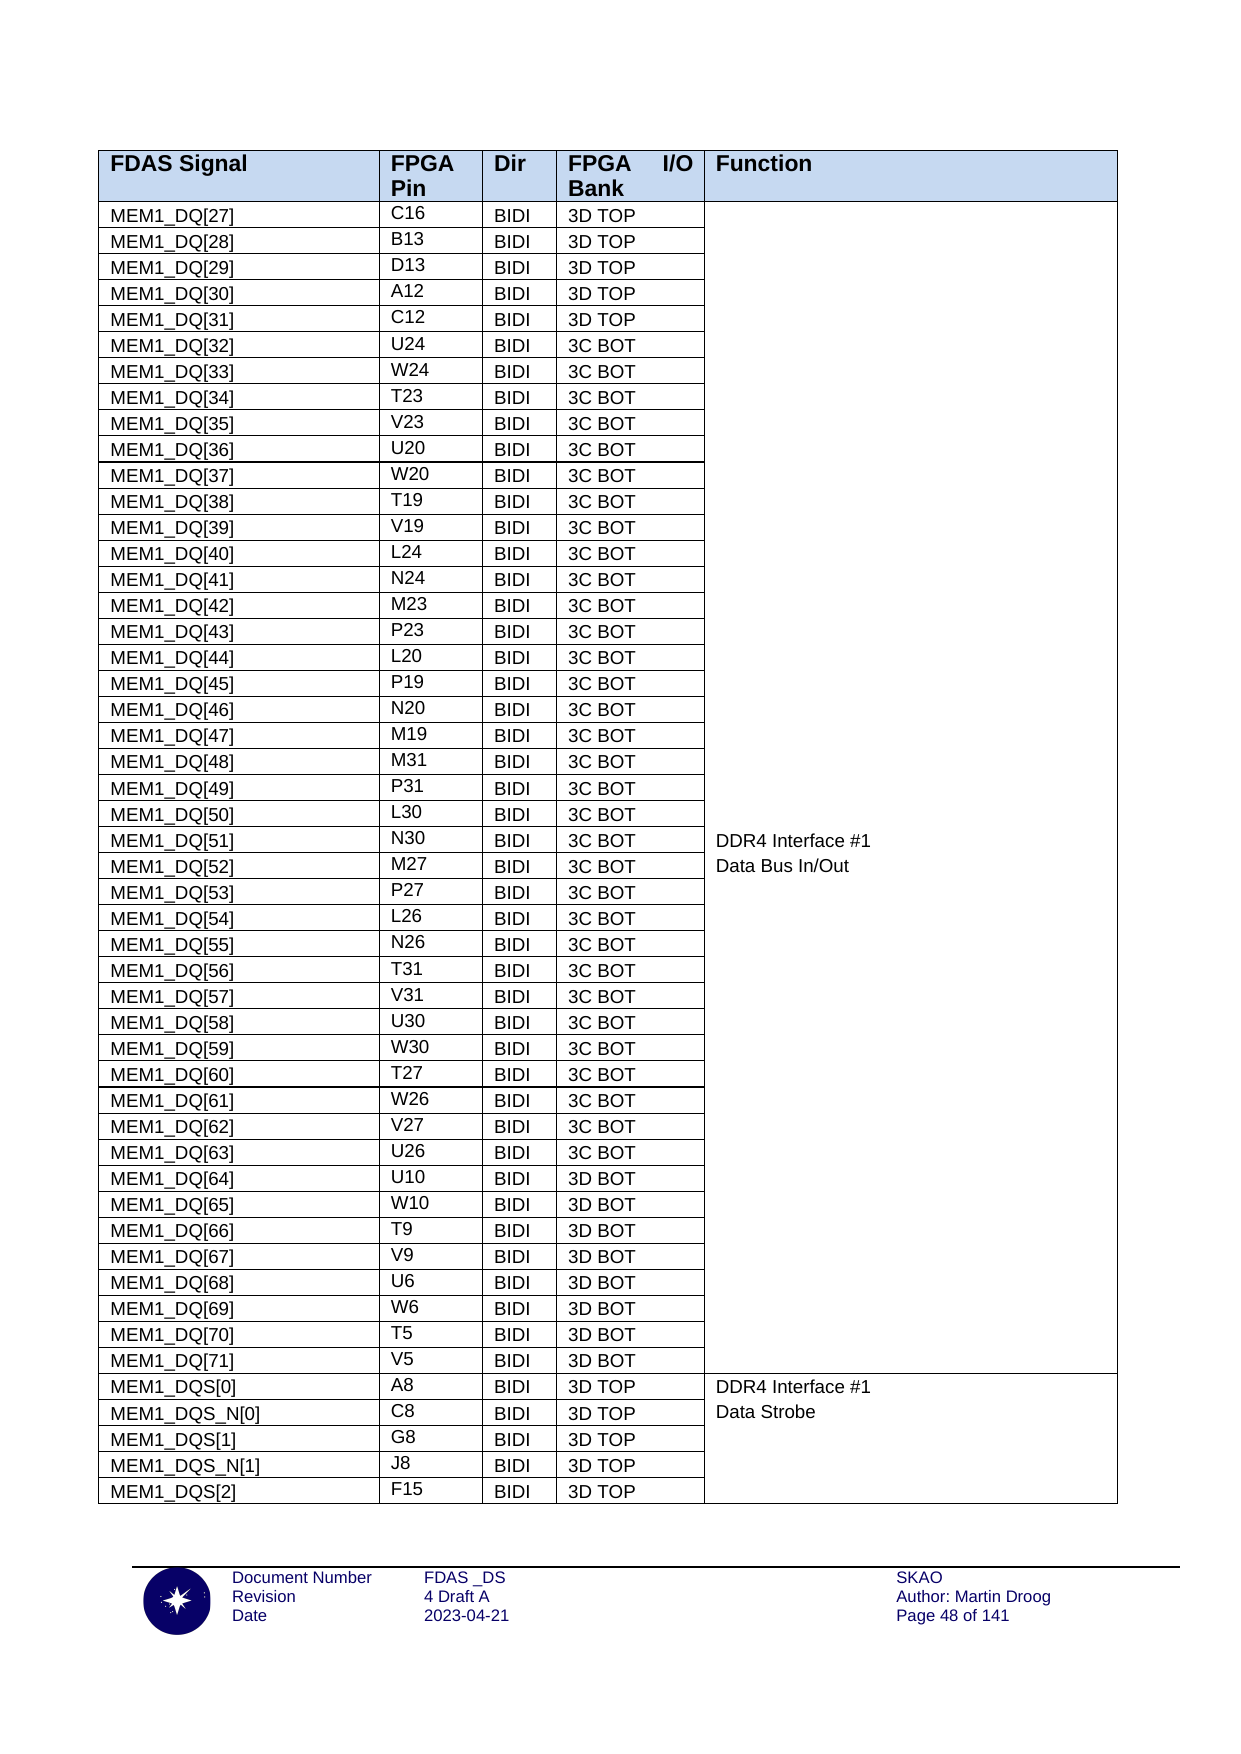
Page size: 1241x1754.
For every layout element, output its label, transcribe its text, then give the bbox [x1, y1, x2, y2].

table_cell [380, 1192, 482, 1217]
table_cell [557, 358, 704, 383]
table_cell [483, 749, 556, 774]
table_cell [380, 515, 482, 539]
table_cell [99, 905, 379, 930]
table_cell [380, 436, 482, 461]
picture [143, 1567, 211, 1635]
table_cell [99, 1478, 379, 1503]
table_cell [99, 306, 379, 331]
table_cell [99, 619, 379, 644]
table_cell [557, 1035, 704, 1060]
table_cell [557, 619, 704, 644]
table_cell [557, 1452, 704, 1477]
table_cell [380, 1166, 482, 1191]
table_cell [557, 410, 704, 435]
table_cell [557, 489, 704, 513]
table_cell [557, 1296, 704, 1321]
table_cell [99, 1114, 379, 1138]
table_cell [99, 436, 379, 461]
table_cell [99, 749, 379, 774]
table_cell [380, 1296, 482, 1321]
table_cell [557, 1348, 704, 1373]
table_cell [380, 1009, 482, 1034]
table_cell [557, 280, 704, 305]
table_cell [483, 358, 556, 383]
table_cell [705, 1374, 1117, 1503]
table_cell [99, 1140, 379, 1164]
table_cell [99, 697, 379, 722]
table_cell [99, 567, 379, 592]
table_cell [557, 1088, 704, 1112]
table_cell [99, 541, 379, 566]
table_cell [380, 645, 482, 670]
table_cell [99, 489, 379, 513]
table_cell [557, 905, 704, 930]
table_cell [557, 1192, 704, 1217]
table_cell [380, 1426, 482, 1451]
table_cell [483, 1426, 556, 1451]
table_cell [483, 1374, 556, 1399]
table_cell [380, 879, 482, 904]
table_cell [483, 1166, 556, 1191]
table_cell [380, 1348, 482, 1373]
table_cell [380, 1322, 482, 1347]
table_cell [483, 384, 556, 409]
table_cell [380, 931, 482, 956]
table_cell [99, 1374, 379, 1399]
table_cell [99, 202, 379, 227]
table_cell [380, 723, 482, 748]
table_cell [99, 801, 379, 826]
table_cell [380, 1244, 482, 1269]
table_header FPGA I/O Bank [557, 151, 704, 201]
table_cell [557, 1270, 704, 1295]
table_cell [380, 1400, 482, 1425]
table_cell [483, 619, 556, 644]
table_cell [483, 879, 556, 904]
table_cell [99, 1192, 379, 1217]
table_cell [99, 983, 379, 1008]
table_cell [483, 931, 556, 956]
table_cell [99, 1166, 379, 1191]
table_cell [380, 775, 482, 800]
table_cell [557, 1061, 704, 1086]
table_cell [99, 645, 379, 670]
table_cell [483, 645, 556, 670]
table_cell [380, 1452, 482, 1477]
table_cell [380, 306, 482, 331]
table_header FDAS Signal [99, 151, 379, 201]
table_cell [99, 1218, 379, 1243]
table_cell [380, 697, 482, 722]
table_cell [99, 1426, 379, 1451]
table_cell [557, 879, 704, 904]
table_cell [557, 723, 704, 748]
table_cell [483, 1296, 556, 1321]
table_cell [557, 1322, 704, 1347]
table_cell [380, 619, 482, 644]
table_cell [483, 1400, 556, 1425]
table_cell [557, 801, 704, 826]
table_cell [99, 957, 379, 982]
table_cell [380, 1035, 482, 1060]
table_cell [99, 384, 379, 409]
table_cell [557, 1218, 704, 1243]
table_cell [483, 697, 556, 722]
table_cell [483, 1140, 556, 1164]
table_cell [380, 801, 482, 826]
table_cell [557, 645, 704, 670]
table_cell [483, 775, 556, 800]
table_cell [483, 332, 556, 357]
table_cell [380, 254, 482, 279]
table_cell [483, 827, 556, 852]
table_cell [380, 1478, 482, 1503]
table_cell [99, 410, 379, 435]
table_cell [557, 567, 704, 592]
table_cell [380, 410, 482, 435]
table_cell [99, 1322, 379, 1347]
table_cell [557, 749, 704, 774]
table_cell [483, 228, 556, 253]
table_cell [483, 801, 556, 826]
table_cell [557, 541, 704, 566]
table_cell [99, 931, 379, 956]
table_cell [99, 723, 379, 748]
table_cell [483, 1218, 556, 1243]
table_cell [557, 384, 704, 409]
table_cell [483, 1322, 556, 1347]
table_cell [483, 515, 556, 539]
table_header Function [705, 151, 1117, 201]
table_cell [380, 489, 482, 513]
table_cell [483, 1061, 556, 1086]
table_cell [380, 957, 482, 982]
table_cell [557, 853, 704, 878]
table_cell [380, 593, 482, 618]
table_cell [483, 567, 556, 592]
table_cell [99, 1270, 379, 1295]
table_header FPGA Pin [380, 151, 482, 201]
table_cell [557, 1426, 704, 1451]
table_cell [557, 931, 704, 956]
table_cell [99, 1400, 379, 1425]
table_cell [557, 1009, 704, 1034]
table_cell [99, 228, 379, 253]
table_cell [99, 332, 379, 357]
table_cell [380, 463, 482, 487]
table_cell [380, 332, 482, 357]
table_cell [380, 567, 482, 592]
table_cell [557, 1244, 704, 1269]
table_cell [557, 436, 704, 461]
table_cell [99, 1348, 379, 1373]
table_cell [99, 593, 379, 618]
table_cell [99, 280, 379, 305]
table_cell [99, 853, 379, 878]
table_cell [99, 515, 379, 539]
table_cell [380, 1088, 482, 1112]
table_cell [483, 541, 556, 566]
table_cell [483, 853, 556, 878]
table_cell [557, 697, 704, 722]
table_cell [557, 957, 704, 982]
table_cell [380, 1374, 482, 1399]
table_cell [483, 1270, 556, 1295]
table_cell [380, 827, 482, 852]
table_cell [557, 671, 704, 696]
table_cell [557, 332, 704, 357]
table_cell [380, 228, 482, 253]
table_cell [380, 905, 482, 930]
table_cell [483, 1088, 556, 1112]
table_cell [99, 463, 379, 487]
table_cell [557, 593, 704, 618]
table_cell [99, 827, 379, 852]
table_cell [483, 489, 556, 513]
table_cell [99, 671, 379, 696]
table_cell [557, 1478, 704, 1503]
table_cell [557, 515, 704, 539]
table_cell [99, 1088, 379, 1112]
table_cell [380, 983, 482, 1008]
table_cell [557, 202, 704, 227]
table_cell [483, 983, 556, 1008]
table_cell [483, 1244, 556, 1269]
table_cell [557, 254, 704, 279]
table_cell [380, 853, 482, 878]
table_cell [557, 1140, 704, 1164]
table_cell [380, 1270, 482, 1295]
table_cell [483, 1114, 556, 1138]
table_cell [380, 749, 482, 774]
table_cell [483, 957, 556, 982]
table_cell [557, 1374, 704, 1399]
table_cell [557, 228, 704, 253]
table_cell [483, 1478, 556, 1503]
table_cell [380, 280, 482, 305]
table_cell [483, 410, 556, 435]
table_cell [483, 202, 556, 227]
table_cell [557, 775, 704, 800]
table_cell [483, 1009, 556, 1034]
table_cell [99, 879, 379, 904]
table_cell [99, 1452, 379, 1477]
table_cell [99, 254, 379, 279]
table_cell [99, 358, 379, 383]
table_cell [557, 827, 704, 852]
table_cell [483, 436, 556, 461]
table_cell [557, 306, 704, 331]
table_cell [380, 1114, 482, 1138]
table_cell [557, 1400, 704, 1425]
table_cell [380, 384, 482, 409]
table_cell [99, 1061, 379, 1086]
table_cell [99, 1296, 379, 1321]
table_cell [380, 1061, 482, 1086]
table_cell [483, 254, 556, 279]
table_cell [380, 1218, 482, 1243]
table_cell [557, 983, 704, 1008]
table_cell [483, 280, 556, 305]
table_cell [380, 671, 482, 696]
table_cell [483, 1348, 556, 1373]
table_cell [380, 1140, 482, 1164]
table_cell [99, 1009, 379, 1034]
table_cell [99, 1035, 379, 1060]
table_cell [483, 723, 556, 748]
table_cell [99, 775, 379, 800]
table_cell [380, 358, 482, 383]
table_header Dir [483, 151, 556, 201]
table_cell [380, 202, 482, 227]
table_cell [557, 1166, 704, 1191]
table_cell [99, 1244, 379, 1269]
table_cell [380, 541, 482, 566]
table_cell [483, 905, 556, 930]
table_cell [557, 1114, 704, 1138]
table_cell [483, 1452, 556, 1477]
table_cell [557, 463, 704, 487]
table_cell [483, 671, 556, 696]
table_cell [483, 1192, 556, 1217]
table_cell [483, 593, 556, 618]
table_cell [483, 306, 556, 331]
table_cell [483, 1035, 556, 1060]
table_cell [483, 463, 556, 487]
